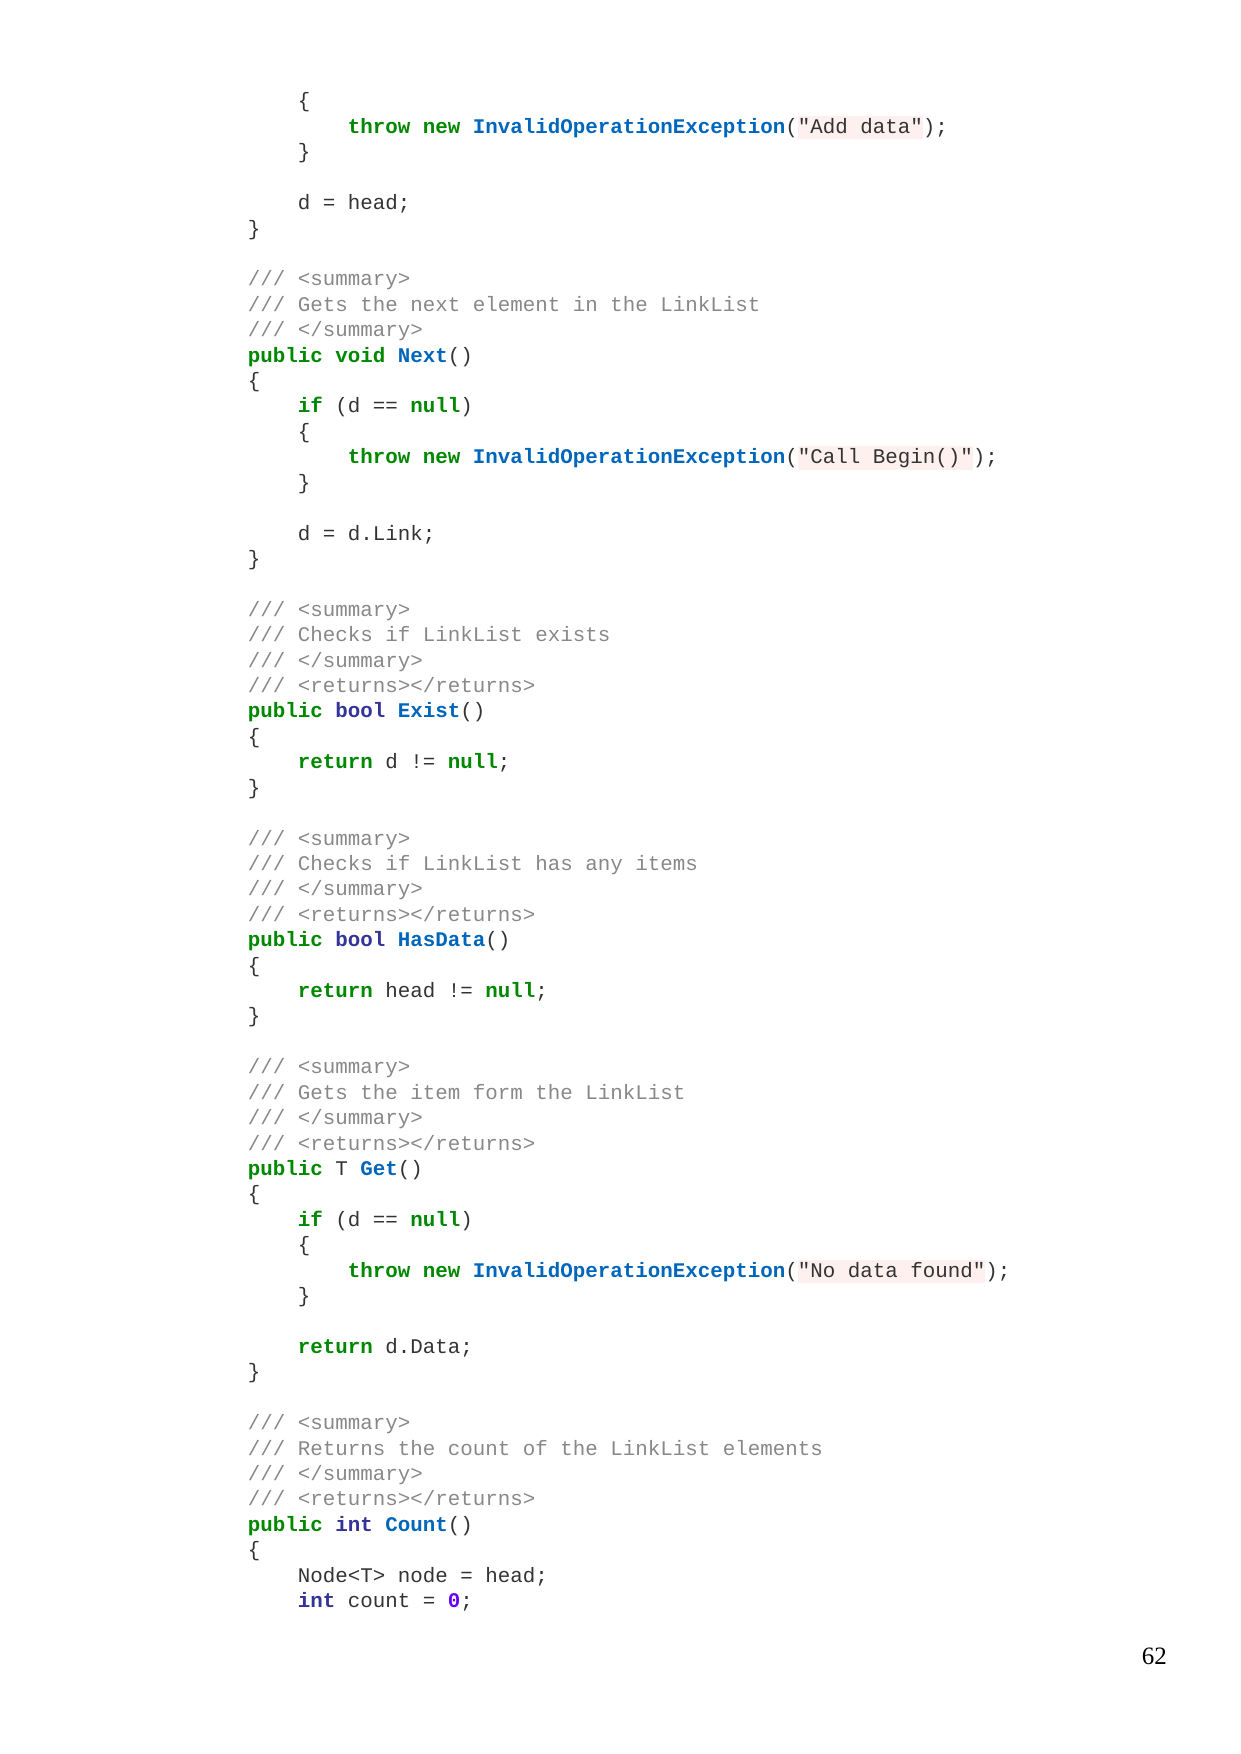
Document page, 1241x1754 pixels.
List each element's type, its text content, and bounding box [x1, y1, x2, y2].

text { [148, 419, 1181, 444]
text /// Checks if LinkList exists [148, 622, 1181, 648]
text public T Get() [148, 1156, 1181, 1182]
text /// <summary> [148, 826, 1181, 851]
text if (d == null) [148, 394, 1181, 419]
text /// </summary> [148, 877, 1181, 902]
text return d != null; [148, 749, 1181, 775]
text /// Gets the item form the LinkList [148, 1080, 1181, 1105]
text public int Count() [148, 1512, 1181, 1537]
text public void Next() [148, 343, 1181, 368]
text public bool HasData() [148, 927, 1181, 953]
text } [148, 1283, 1181, 1309]
text throw new InvalidOperationException("Call Begin()"); [148, 444, 1181, 470]
text /// <summary> [148, 267, 1181, 292]
text { [148, 1232, 1181, 1258]
text { [148, 89, 1181, 114]
text /// <summary> [148, 597, 1181, 622]
text { [148, 953, 1181, 978]
text } [148, 139, 1181, 165]
text if (d == null) [148, 1207, 1181, 1232]
text } [148, 775, 1181, 800]
text /// Checks if LinkList has any items [148, 851, 1181, 877]
text /// </summary> [148, 1461, 1181, 1487]
text Node<T> node = head; [148, 1563, 1181, 1588]
text /// <summary> [148, 1410, 1181, 1436]
text /// <returns></returns> [148, 1487, 1181, 1512]
text /// </summary> [148, 1105, 1181, 1131]
text /// <returns></returns> [148, 673, 1181, 699]
text d = head; [148, 190, 1181, 216]
text /// </summary> [148, 648, 1181, 673]
text int count = 0; [148, 1588, 1181, 1614]
text /// <returns></returns> [148, 1131, 1181, 1156]
text public bool Exist() [148, 699, 1181, 724]
text /// <summary> [148, 1054, 1181, 1080]
text d = d.Link; [148, 521, 1181, 546]
text { [148, 724, 1181, 749]
text /// <returns></returns> [148, 902, 1181, 927]
text } [148, 546, 1181, 572]
text throw new InvalidOperationException("Add data"); [148, 114, 1181, 139]
text /// Returns the count of the LinkList elements [148, 1436, 1181, 1461]
text } [148, 1359, 1181, 1385]
text return d.Data; [148, 1334, 1181, 1359]
text } [148, 216, 1181, 241]
text throw new InvalidOperationException("No data found"); [148, 1258, 1181, 1283]
text { [148, 1182, 1181, 1207]
text { [148, 368, 1181, 394]
text { [148, 1537, 1181, 1563]
text } [148, 470, 1181, 495]
text /// Gets the next element in the LinkList [148, 292, 1181, 317]
text return head != null; [148, 978, 1181, 1004]
text /// </summary> [148, 317, 1181, 343]
text } [148, 1004, 1181, 1029]
